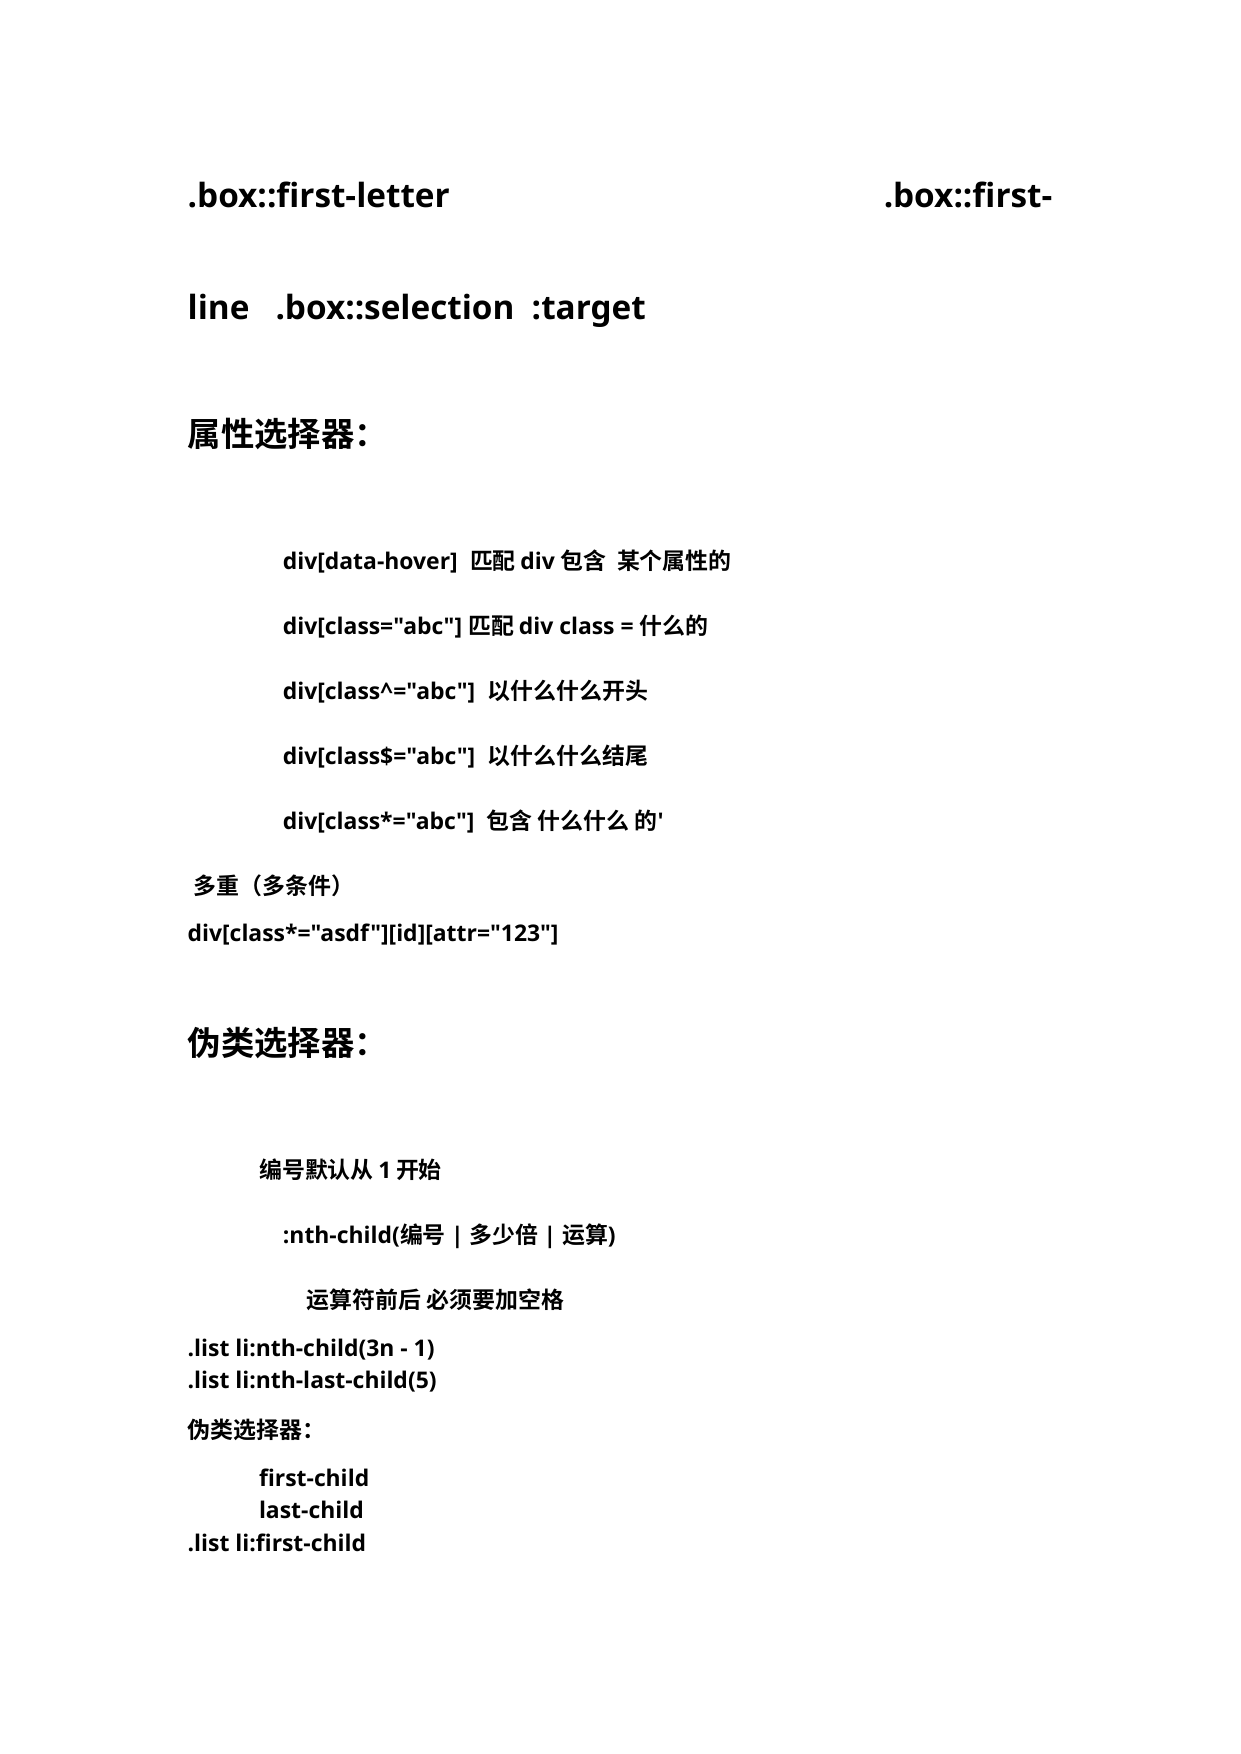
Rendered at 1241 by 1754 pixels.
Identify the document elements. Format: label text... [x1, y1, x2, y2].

text last-child [187, 1493, 1053, 1526]
text div[class$="abc"] 以什么什么结尾 [187, 722, 1053, 787]
text div[class*="abc"] 包含 什么什么 的' [187, 787, 1053, 852]
text div[class^="abc"] 以什么什么开头 [187, 657, 1053, 722]
text div[class*="asdf"][id][attr="123"] [187, 917, 1053, 949]
text div[class="abc"] 匹配div class = 什么的 [187, 592, 1053, 657]
text 多重（多条件） [187, 852, 1053, 917]
subtitle 伪类选择器： [187, 1009, 1053, 1074]
text 编号默认从1开始 [187, 1136, 1053, 1201]
text 运算符前后 必须要加空格 [187, 1266, 1053, 1331]
text first-child [187, 1461, 1053, 1493]
text 伪类选择器： [187, 1396, 1053, 1461]
subtitle .box::first-letter .box::first-line .box::selection :target [187, 162, 1053, 339]
text div[data-hover] 匹配div 包含 某个属性的 [187, 527, 1053, 592]
subtitle 属性选择器： [187, 399, 1053, 464]
text .list li:nth-child(3n - 1) [187, 1331, 1053, 1363]
text :nth-child(编号 | 多少倍 | 运算) [187, 1201, 1053, 1266]
text .list li:first-child [187, 1526, 1053, 1558]
text .list li:nth-last-child(5) [187, 1363, 1053, 1396]
